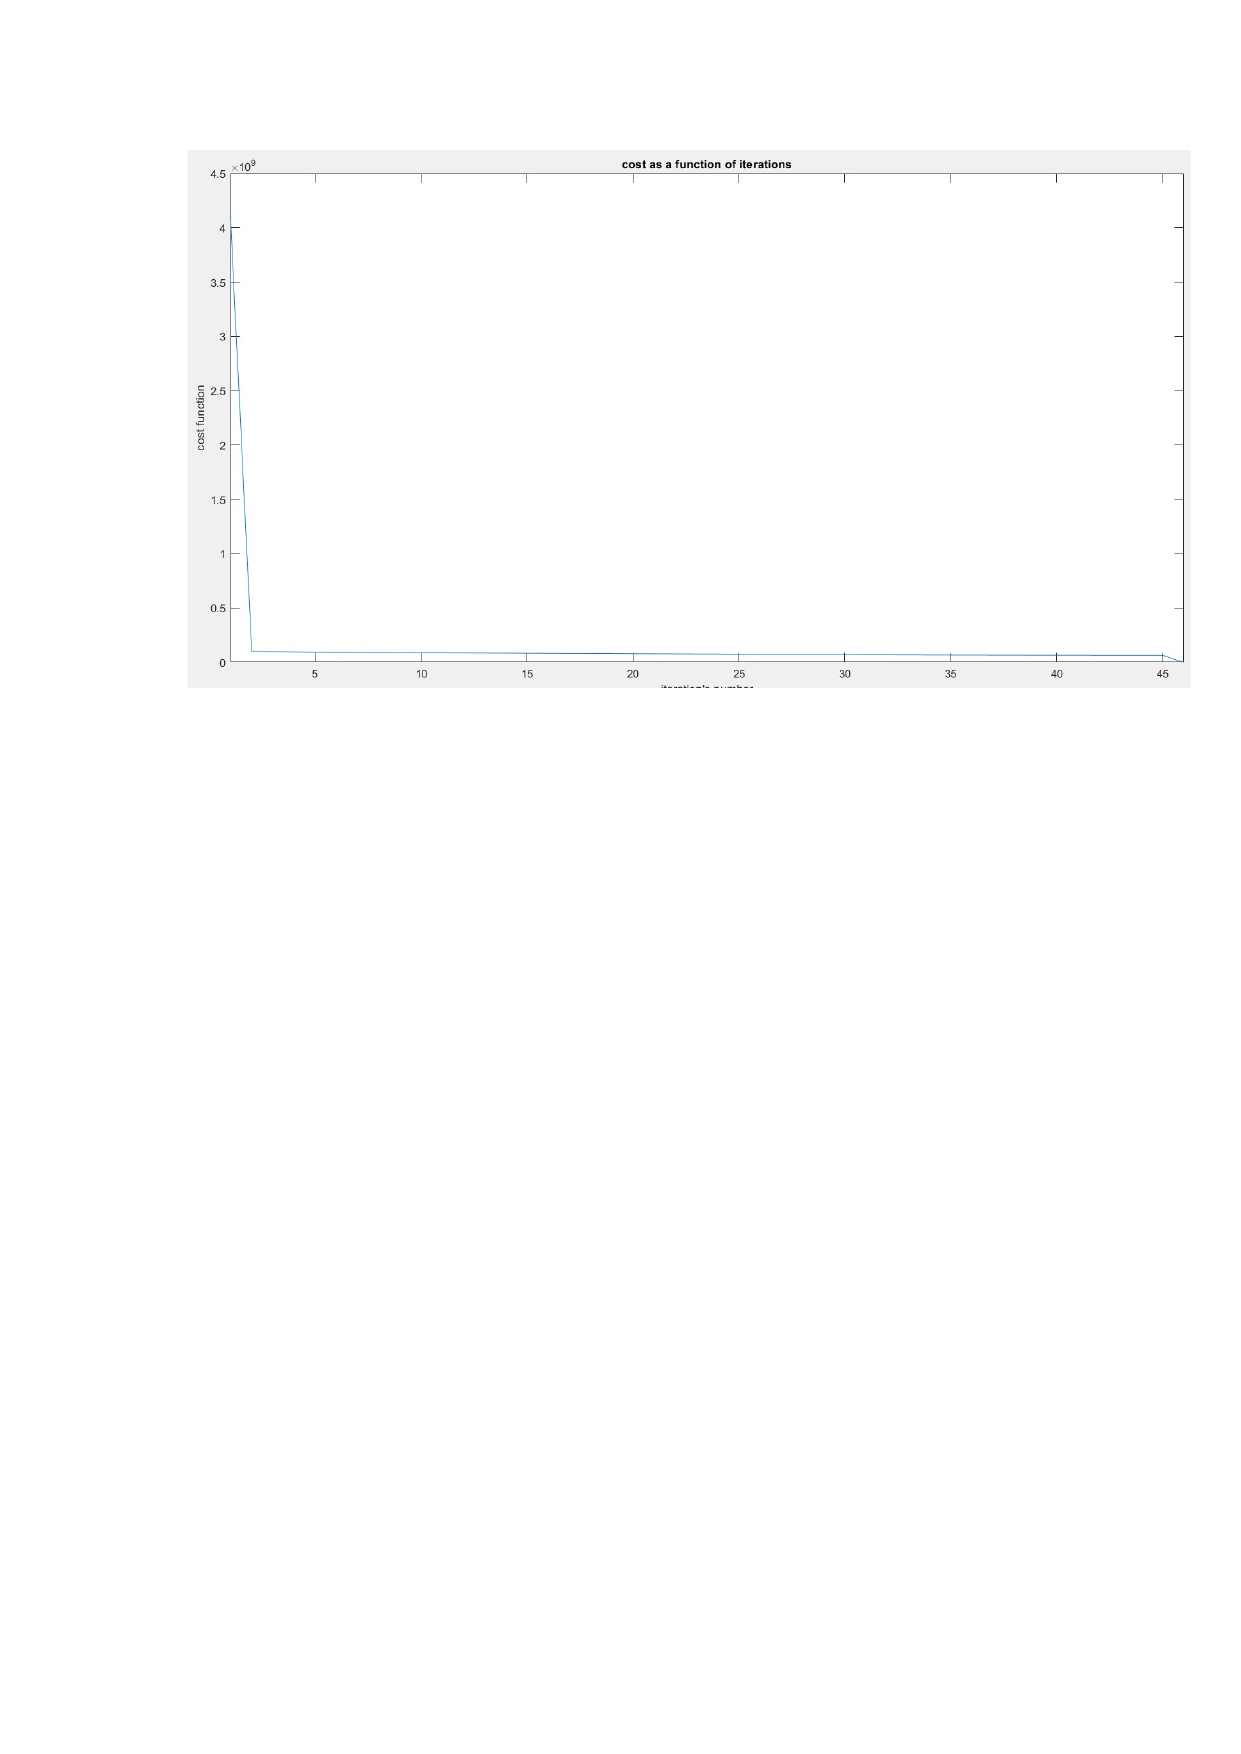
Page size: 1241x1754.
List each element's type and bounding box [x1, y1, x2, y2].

picture [187, 150, 1191, 688]
